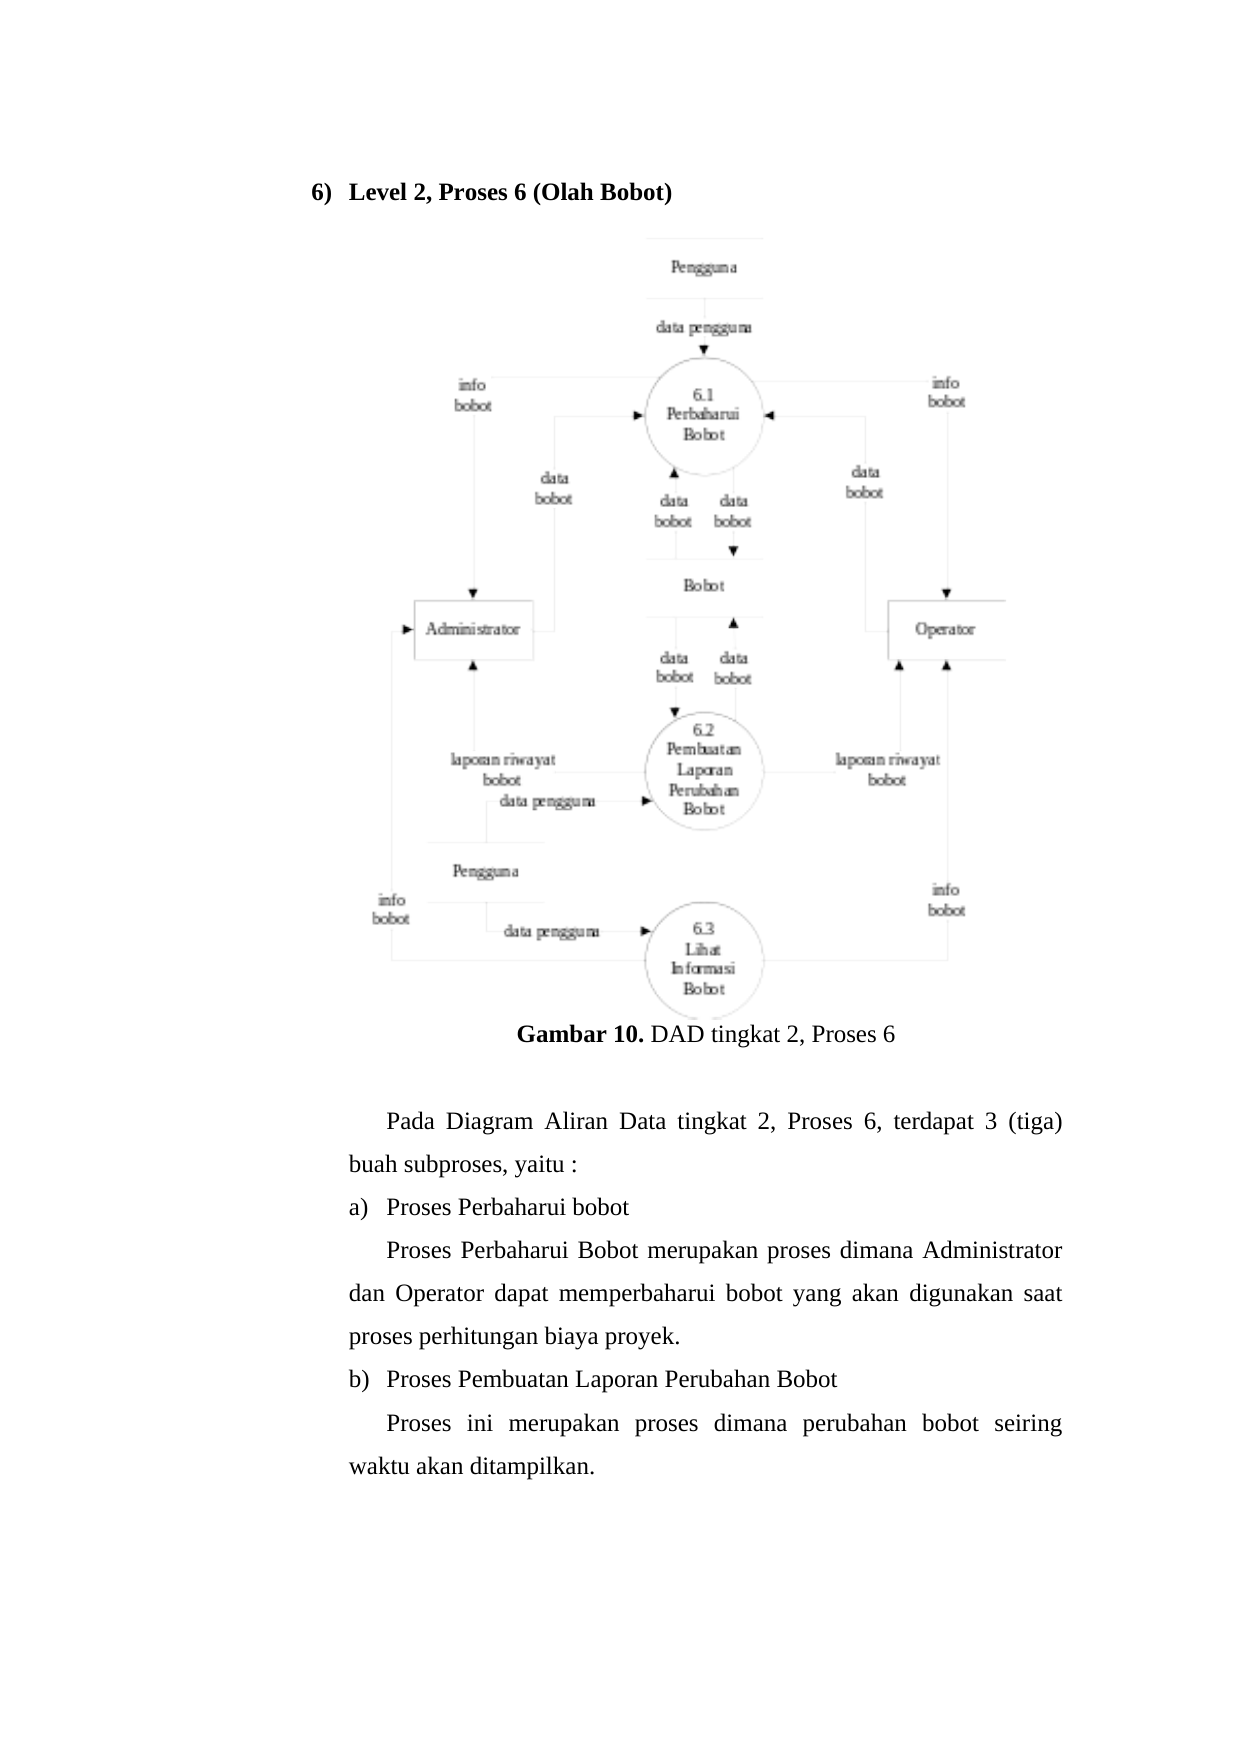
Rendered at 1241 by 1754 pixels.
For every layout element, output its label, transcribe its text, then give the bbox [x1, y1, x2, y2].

list Pada Diagram Aliran Data tingkat 2, Proses 6, terdapat 3 (tiga) buah subproses, yaitu : [349, 1106, 1063, 1178]
list Proses Pembuatan Laporan Perubahan Bobot [349, 1364, 1063, 1393]
text Proses Perbaharui Bobot merupakan proses dimana Administrator dan Operator dapat memperbaharui bobot yang akan digunakan saat proses perhitungan biaya proyek. [349, 1235, 1063, 1350]
list Proses Perbaharui bobot [349, 1192, 1063, 1221]
list Gambar 10. DAD tingkat 2, Proses 6 [349, 1019, 1063, 1048]
list Level 2, Proses 6 (Olah Bobot) [311, 177, 1063, 206]
text Proses ini merupakan proses dimana perubahan bobot seiring waktu akan ditampilkan. [349, 1408, 1063, 1479]
